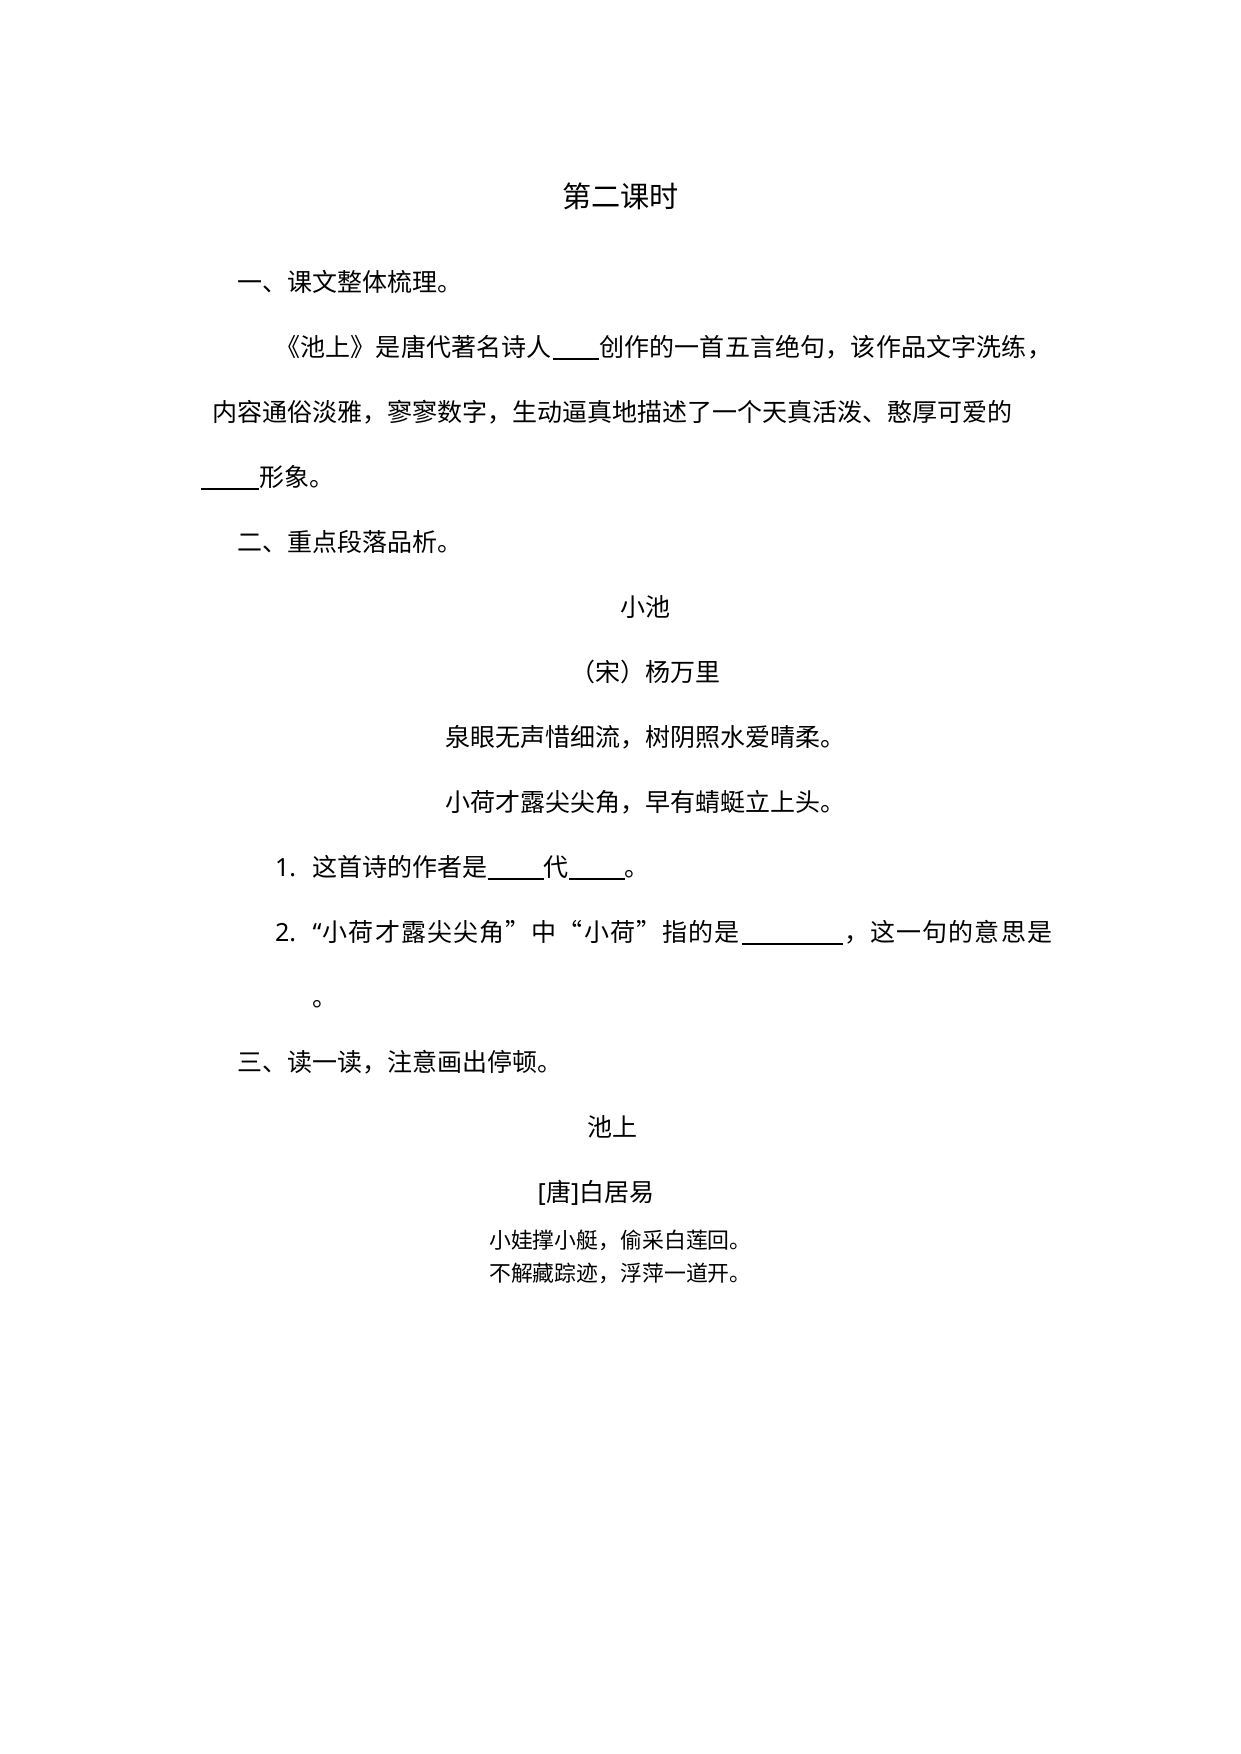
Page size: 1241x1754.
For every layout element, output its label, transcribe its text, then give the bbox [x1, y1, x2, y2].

text 第二课时 [187, 162, 1053, 227]
text 不解藏踪迹，浮萍一道开。 [187, 1256, 1053, 1288]
text 《池上》是唐代著名诗人 创作的一首五言绝句，该作品文字洗练，内容通俗淡雅，寥寥数字，生动逼真地描述了一个天真活泼、憨厚可爱的 [212, 313, 1053, 443]
text 二、重点段落品析。 [187, 508, 1053, 573]
text 小娃撑小艇，偷采白莲回。 [187, 1223, 1053, 1256]
text 形象。 [187, 443, 1053, 508]
text 小荷才露尖尖角，早有蜻蜓立上头。 [187, 768, 1053, 833]
text 小池 [187, 573, 1053, 638]
text 三、读一读，注意画出停顿。 [187, 1028, 1053, 1093]
list 这首诗的作者是 代 。 [275, 833, 1053, 898]
text （宋）杨万里 [187, 638, 1053, 703]
list “小荷才露尖尖角”中“小荷”指的是 ，这一句的意思是 。 [275, 898, 1053, 1028]
text 一、课文整体梳理。 [187, 248, 1053, 313]
text 泉眼无声惜细流，树阴照水爱晴柔。 [187, 703, 1053, 768]
text [唐]白居易 [187, 1158, 1053, 1223]
text 池上 [187, 1093, 1053, 1158]
